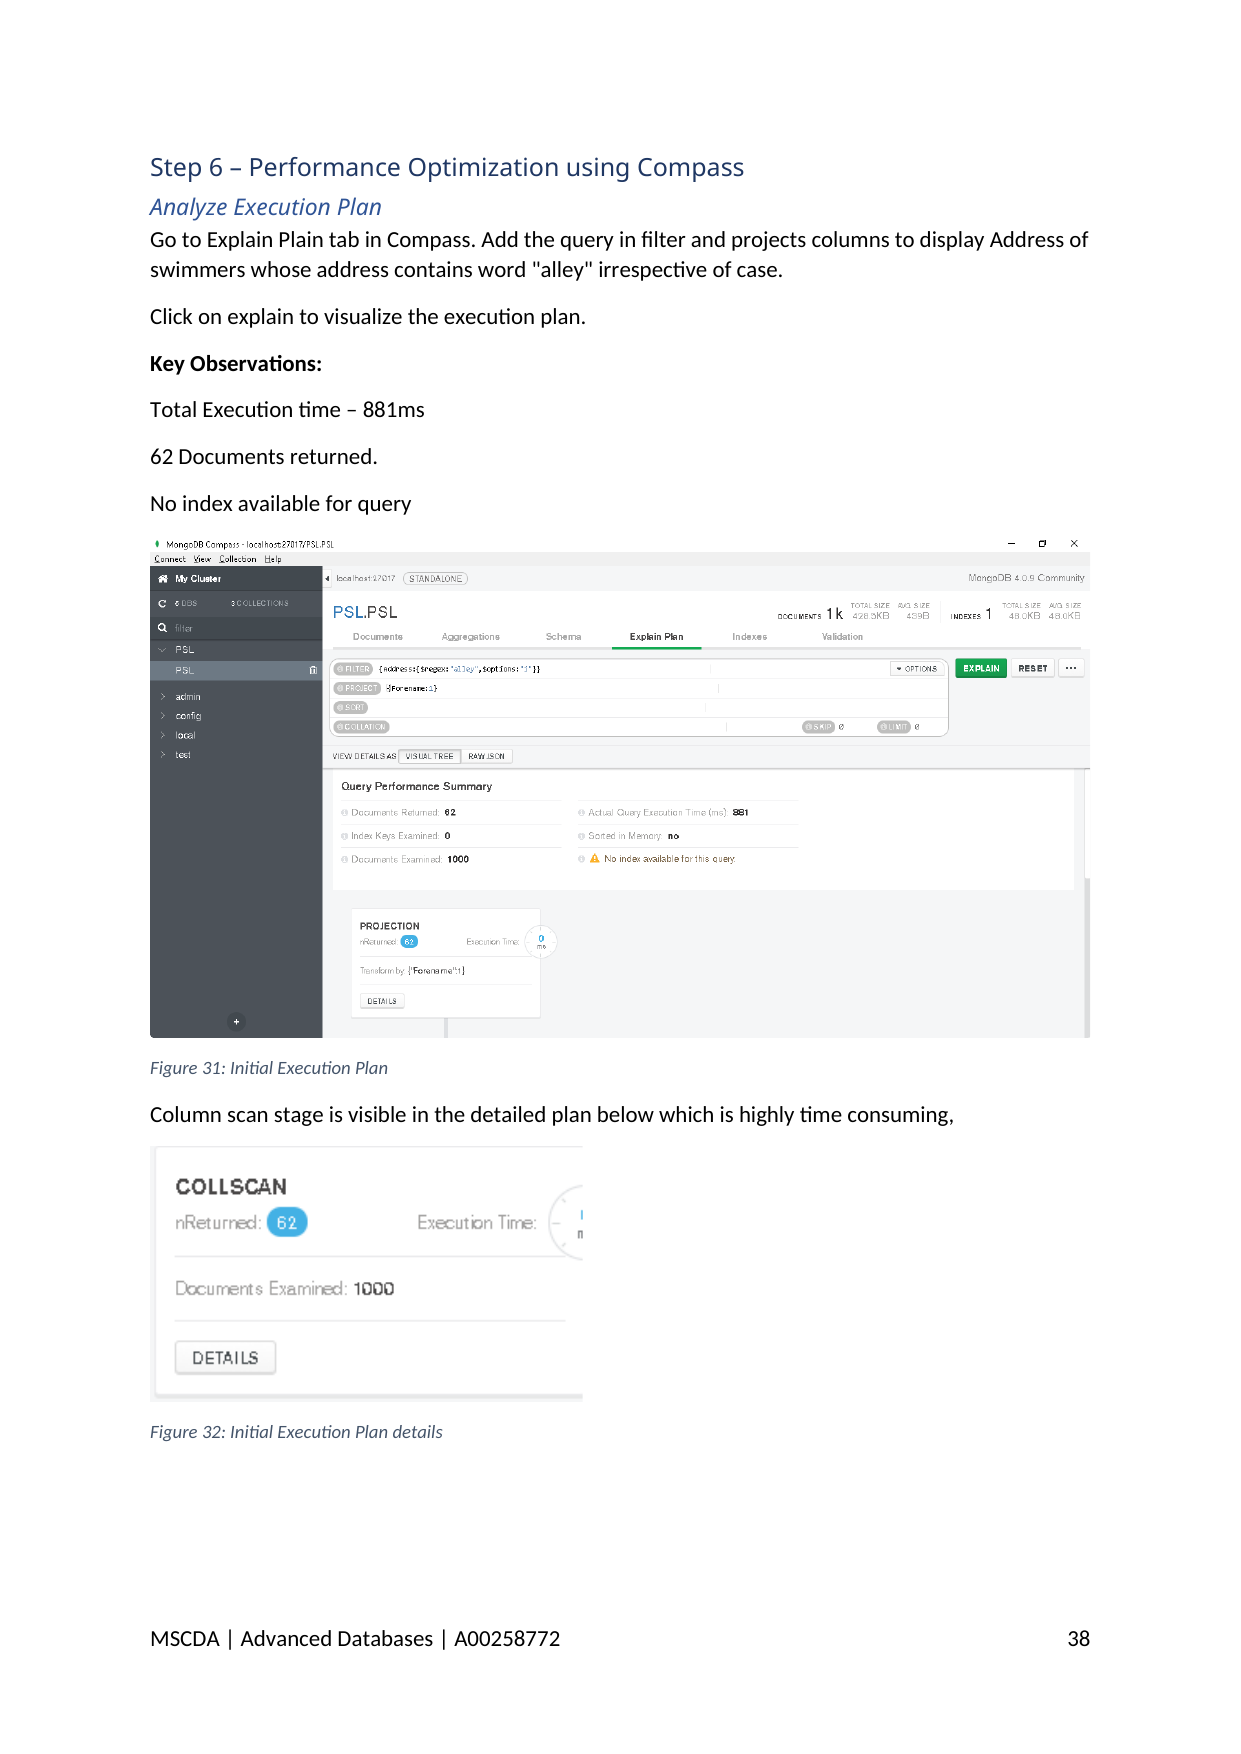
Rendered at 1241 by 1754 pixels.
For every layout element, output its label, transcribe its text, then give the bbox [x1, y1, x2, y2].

picture [150, 1146, 583, 1402]
text Key Observations: [150, 349, 1090, 377]
text No index available for query [150, 489, 1090, 517]
text Column scan stage is visible in the detailed plan below which is highly time consuming, [150, 1100, 1090, 1128]
text 62 Documents returned. [150, 442, 1090, 470]
text Total Execution time – 881ms [150, 396, 1090, 423]
text Figure 31: Initial Execution Plan [150, 1056, 1090, 1079]
text Click on explain to visualize the execution plan. [150, 302, 1090, 330]
subtitle Analyze Execution Plan [150, 191, 1090, 222]
subtitle Step 6 – Performance Optimization using Compass [150, 150, 1090, 184]
text Go to Explain Plain tab in Compass. Add the query in filter and projects columns to display Address of swimmers whose address contains word "alley" irrespective of case. [150, 225, 1090, 283]
text Figure 32: Initial Execution Plan details [150, 1420, 1090, 1443]
picture [150, 536, 1091, 1038]
